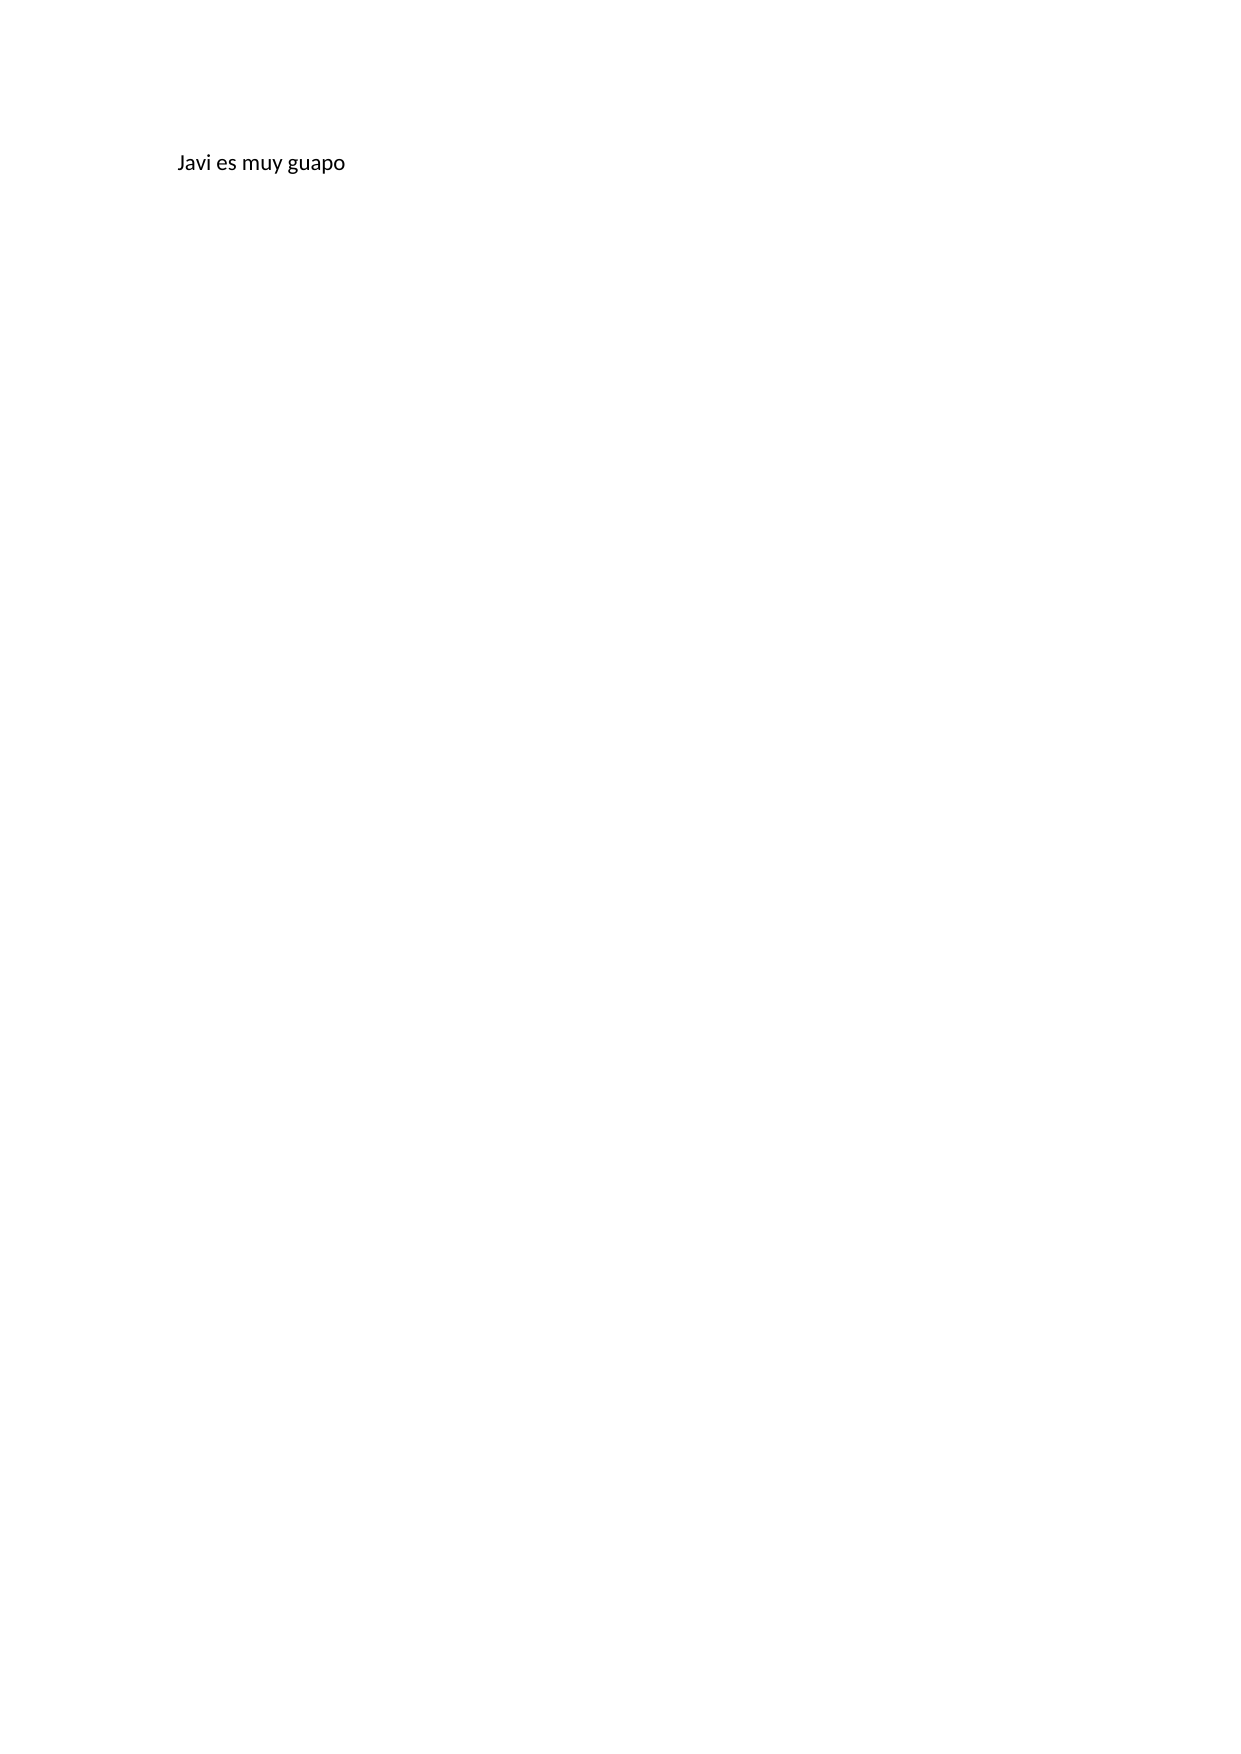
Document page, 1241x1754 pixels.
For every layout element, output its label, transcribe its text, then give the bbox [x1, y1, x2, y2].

text Javi es muy guapo [177, 148, 1063, 176]
